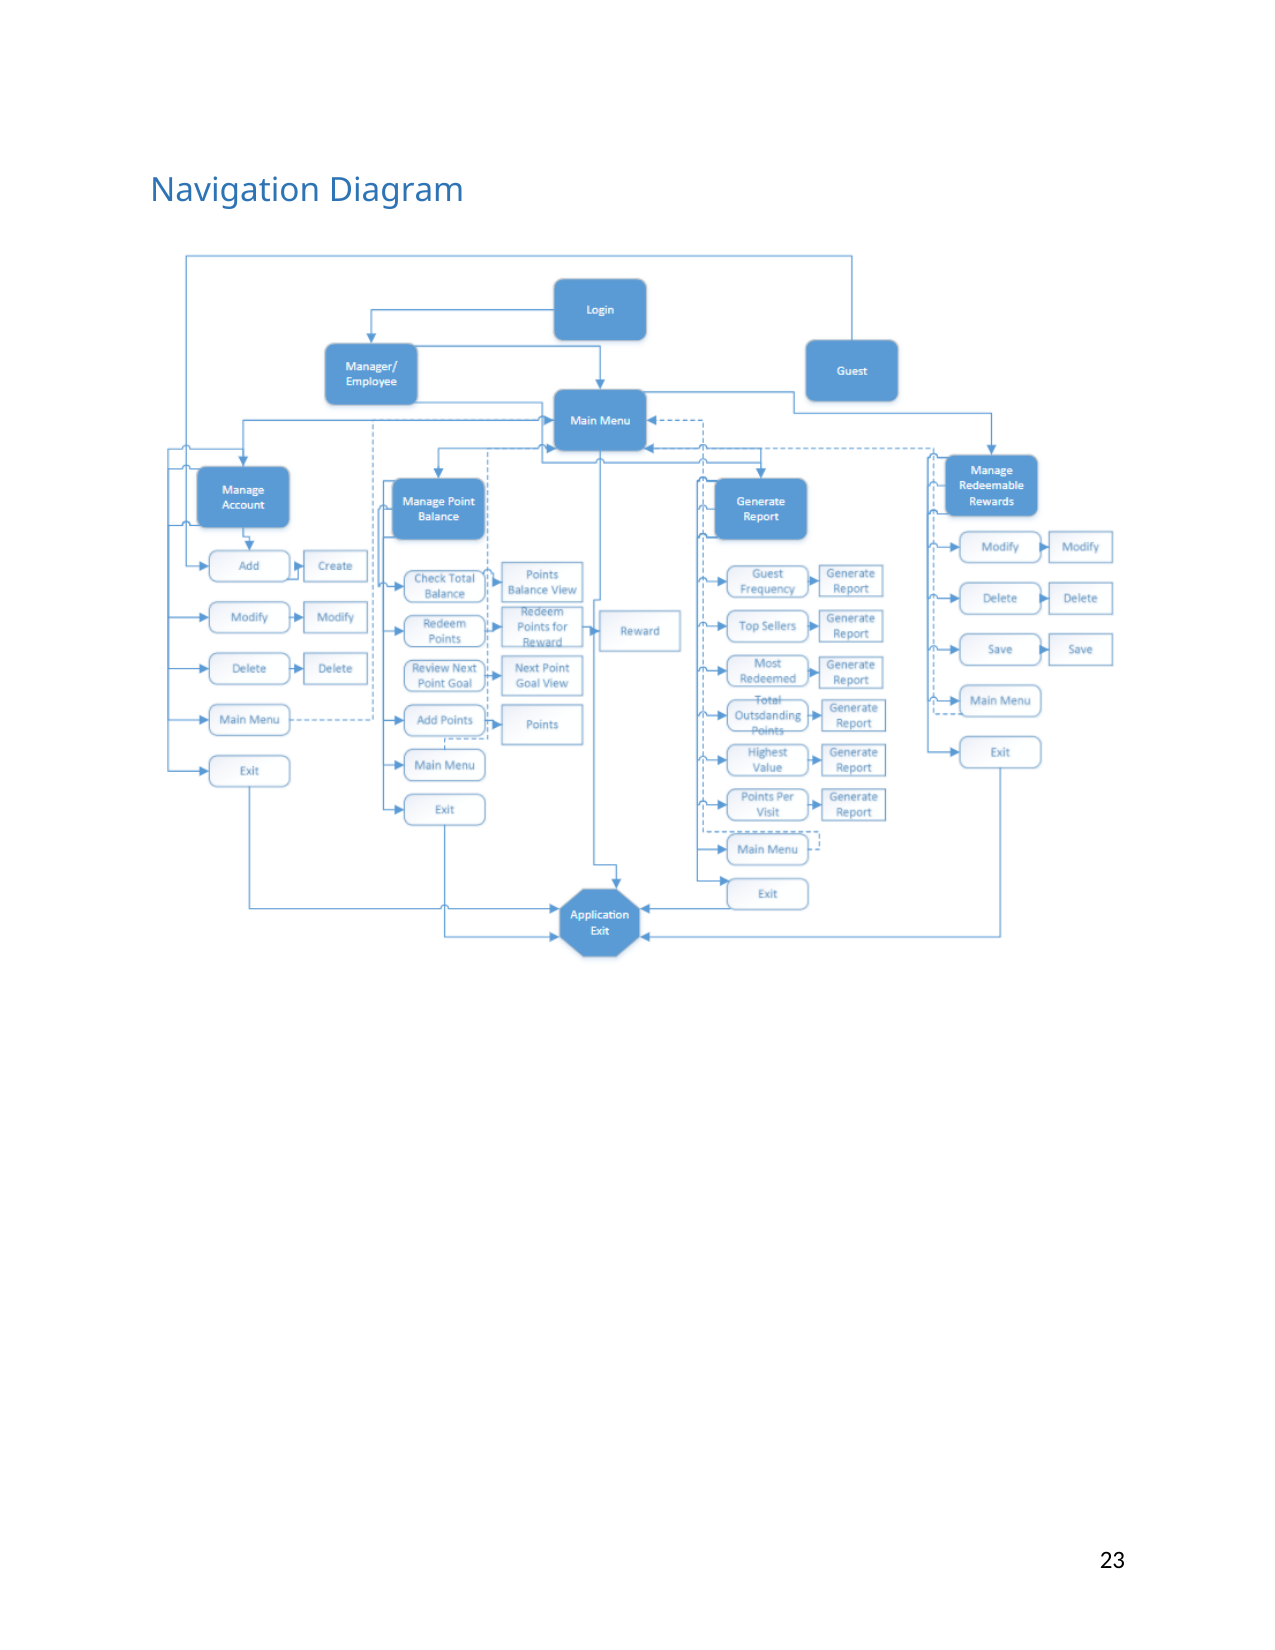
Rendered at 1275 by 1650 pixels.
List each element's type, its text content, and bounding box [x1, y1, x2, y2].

subtitle Navigation Diagram [150, 166, 1125, 211]
picture [150, 241, 1125, 974]
